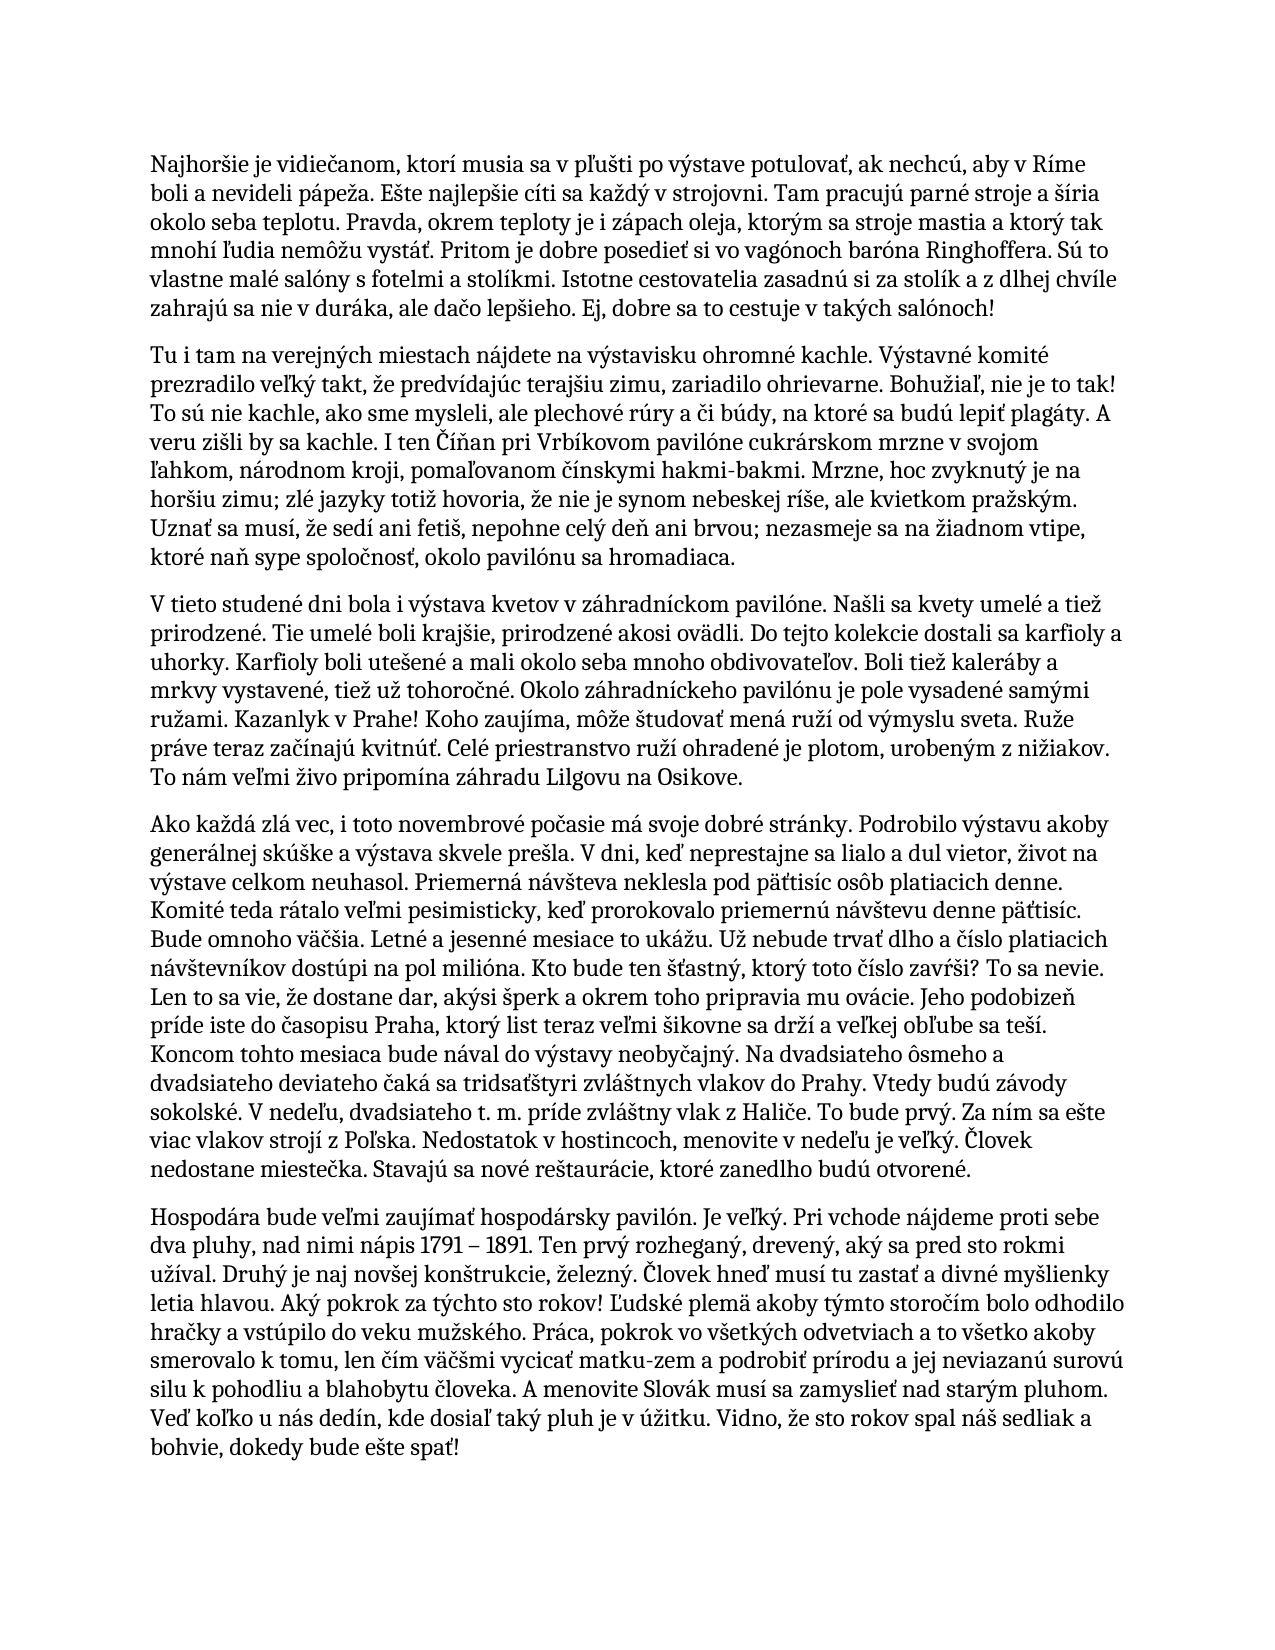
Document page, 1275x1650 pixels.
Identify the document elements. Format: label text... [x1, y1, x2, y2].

text Hospodára bude veľmi zaujímať hospodársky pavilón. Je veľký. Pri vchode nájdeme proti sebe dva pluhy, nad nimi nápis 1791 – 1891. Ten prvý rozheganý, drevený, aký sa pred sto rokmi užíval. Druhý je naj novšej konštrukcie, železný. Človek hneď musí tu zastať a divné myšlienky letia hlavou. Aký pokrok za týchto sto rokov! Ľudské plemä akoby týmto storočím bolo odhodilo hračky a vstúpilo do veku mužského. Práca, pokrok vo všetkých odvetviach a to všetko akoby smerovalo k tomu, len čím väčšmi vycicať matku-zem a podrobiť prírodu a jej neviazanú surovú silu k pohodliu a blahobytu človeka. A menovite Slovák musí sa zamyslieť nad starým pluhom. Veď koľko u nás dedín, kde dosiaľ taký pluh je v úžitku. Vidno, že sto rokov spal náš sedliak a bohvie, dokedy bude ešte spať! [150, 1202, 1125, 1461]
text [150, 150, 1125, 322]
text Tu i tam na verejných miestach nájdete na výstavisku ohromné kachle. Výstavné komité prezradilo veľký takt, že predvídajúc terajšiu zimu, zariadilo ohrievarne. Bohužiaľ, nie je to tak! To sú nie kachle, ako sme mysleli, ale plechové rúry a či búdy, na ktoré sa budú lepiť plagáty. A veru zišli by sa kachle. I ten Číňan pri Vrbíkovom pavilóne cukrárskom mrzne v svojom ľahkom, národnom kroji, pomaľovanom čínskymi hakmi-bakmi. Mrzne, hoc zvyknutý je na horšiu zimu; zlé jazyky totiž hovoria, že nie je synom nebeskej ríše, ale kvietkom pražským. Uznať sa musí, že sedí ani fetiš, nepohne celý deň ani brvou; nezasmeje sa na žiadnom vtipe, ktoré naň sype spoločnosť, okolo pavilónu sa hromadiaca. [150, 341, 1125, 571]
text V tieto studené dni bola i výstava kvetov v záhradníckom pavilóne. Našli sa kvety umelé a tiež prirodzené. Tie umelé boli krajšie, prirodzené akosi ovädli. Do tejto kolekcie dostali sa karfioly a uhorky. Karfioly boli utešené a mali okolo seba mnoho obdivovateľov. Boli tiež kaleráby a mrkvy vystavené, tiež už tohoročné. Okolo záhradníckeho pavilónu je pole vysadené samými ružami. Kazanlyk v Prahe! Koho zaujíma, môže študovať mená ruží od výmyslu sveta. Ruže práve teraz začínajú kvitnúť. Celé priestranstvo ruží ohradené je plotom, urobeným z nižiakov. To nám veľmi živo pripomína záhradu Lilgovu na Osikove. [150, 590, 1125, 791]
text Ako každá zlá vec, i toto novembrové počasie má svoje dobré stránky. Podrobilo výstavu akoby generálnej skúške a výstava skvele prešla. V dni, keď neprestajne sa lialo a dul vietor, život na výstave celkom neuhasol. Priemerná návšteva neklesla pod päťtisíc osôb platiacich denne. Komité teda rátalo veľmi pesimisticky, keď prorokovalo priemernú návštevu denne päťtisíc. Bude omnoho väčšia. Letné a jesenné mesiace to ukážu. Už nebude trvať dlho a číslo platiacich návštevníkov dostúpi na pol milióna. Kto bude ten šťastný, ktorý toto číslo zavŕši? To sa nevie. Len to sa vie, že dostane dar, akýsi šperk a okrem toho pripravia mu ovácie. Jeho podobizeň príde iste do časopisu Praha, ktorý list teraz veľmi šikovne sa drží a veľkej obľube sa teší. Koncom tohto mesiaca bude nával do výstavy neobyčajný. Na dvadsiateho ôsmeho a dvadsiateho deviateho čaká sa tridsaťštyri zvláštnych vlakov do Prahy. Vtedy budú závody sokolské. V nedeľu, dvadsiateho t. m. príde zvláštny vlak z Haliče. To bude prvý. Za ním sa ešte viac vlakov strojí z Poľska. Nedostatok v hostincoch, menovite v nedeľu je veľký. Človek nedostane miestečka. Stavajú sa nové reštaurácie, ktoré zanedlho budú otvorené. [150, 810, 1125, 1184]
